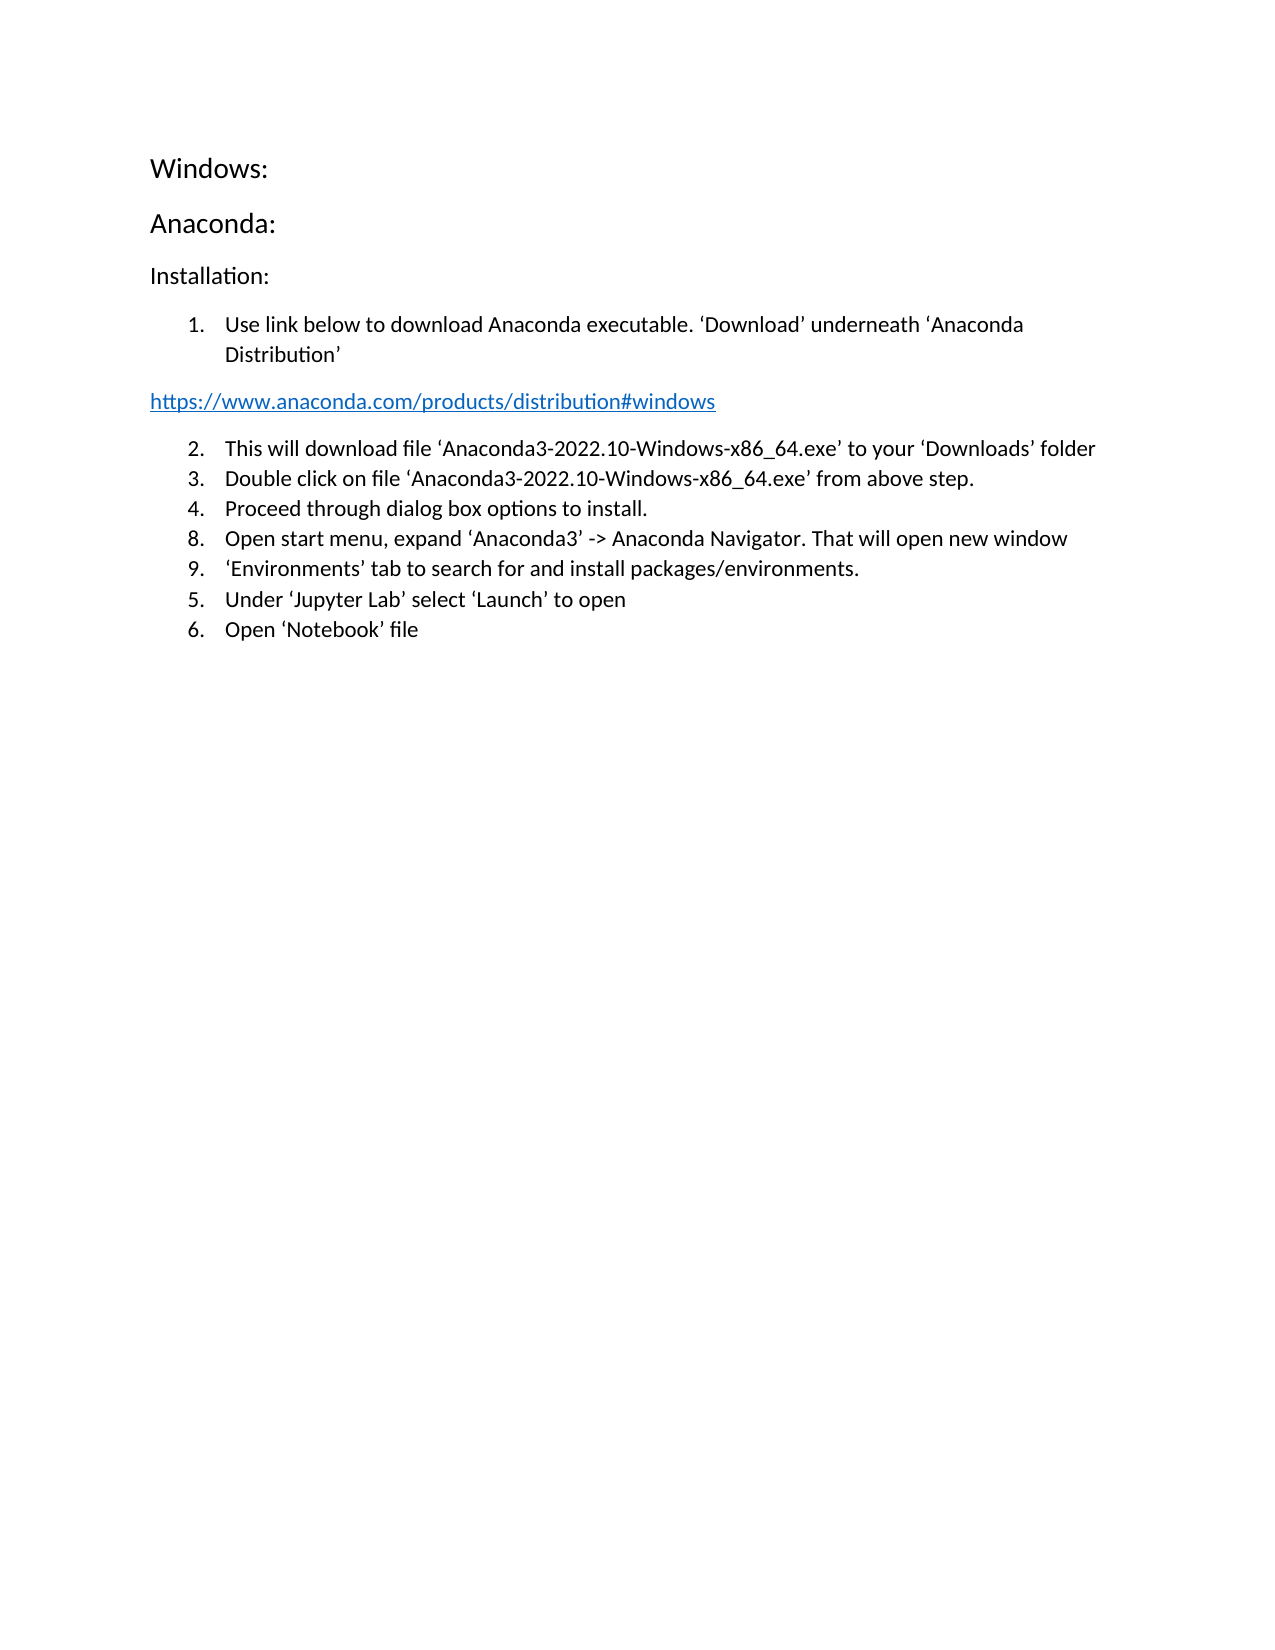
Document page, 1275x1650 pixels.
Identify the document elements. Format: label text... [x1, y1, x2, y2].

list This will download file ‘Anaconda3-2022.10-Windows-x86_64.exe’ to your ‘Downloads’ folder [187, 434, 1125, 462]
text Installation: [150, 260, 1125, 291]
list Under ‘Jupyter Lab’ select ‘Launch’ to open [187, 585, 1125, 613]
list ‘Environments’ tab to search for and install packages/environments. [187, 554, 1125, 583]
text Anaconda: [150, 205, 1125, 241]
text https://www.anaconda.com/products/distribution#windows [150, 387, 1125, 415]
list Double click on file ‘Anaconda3-2022.10-Windows-x86_64.exe’ from above step. [187, 464, 1125, 492]
list Use link below to download Anaconda executable. ‘Download’ underneath ‘Anaconda Distribution’ [187, 310, 1125, 368]
list Open start menu, expand ‘Anaconda3’ -> Anaconda Navigator. That will open new window [187, 524, 1125, 552]
list Proceed through dialog box options to install. [187, 494, 1125, 522]
list Open ‘Notebook’ file [187, 615, 1125, 643]
text Windows: [150, 150, 1125, 186]
